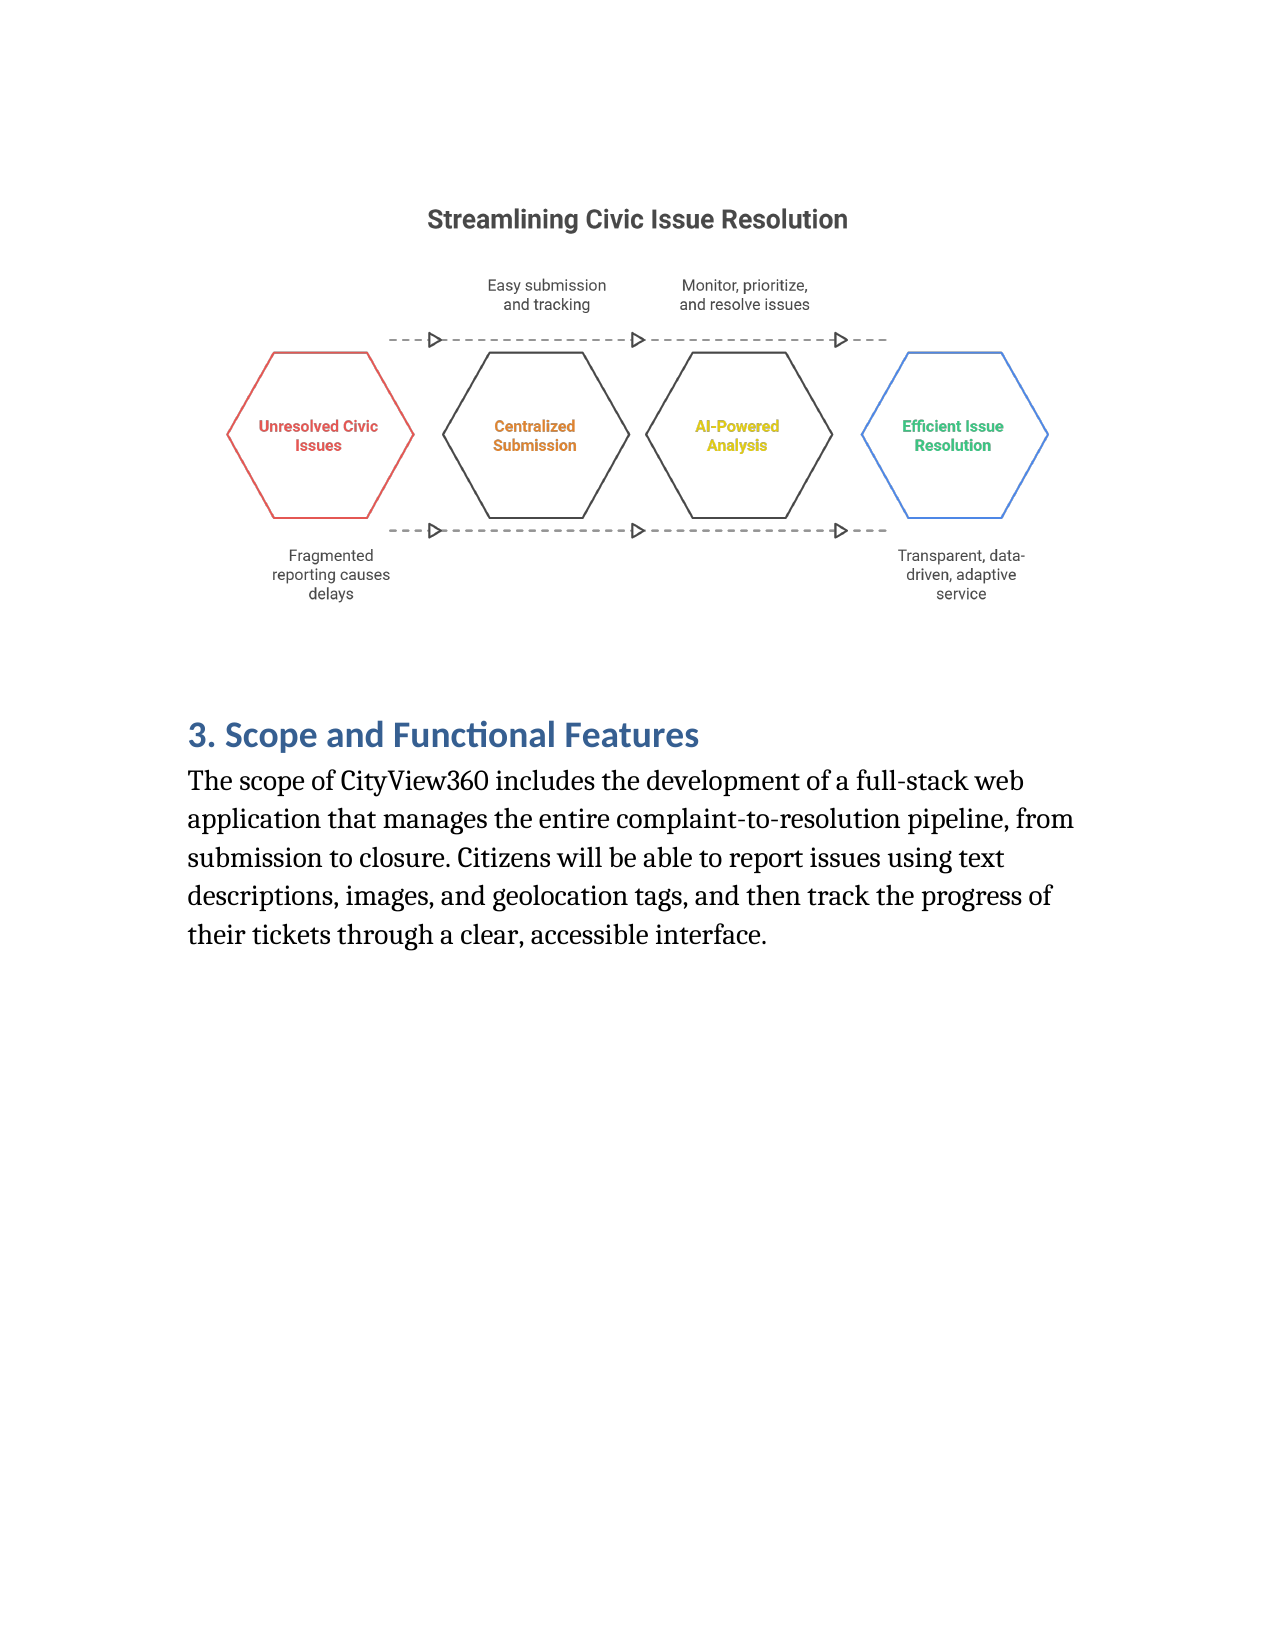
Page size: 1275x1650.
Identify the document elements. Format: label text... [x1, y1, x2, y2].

subtitle 3. Scope and Functional Features [187, 711, 1087, 757]
picture [187, 150, 1088, 658]
text The scope of CityView360 includes the development of a full-stack web application that manages the entire complaint-to-resolution pipeline, from submission to closure. Citizens will be able to report issues using text descriptions, images, and geolocation tags, and then track the progress of their tickets through a clear, accessible interface. [187, 764, 1087, 951]
